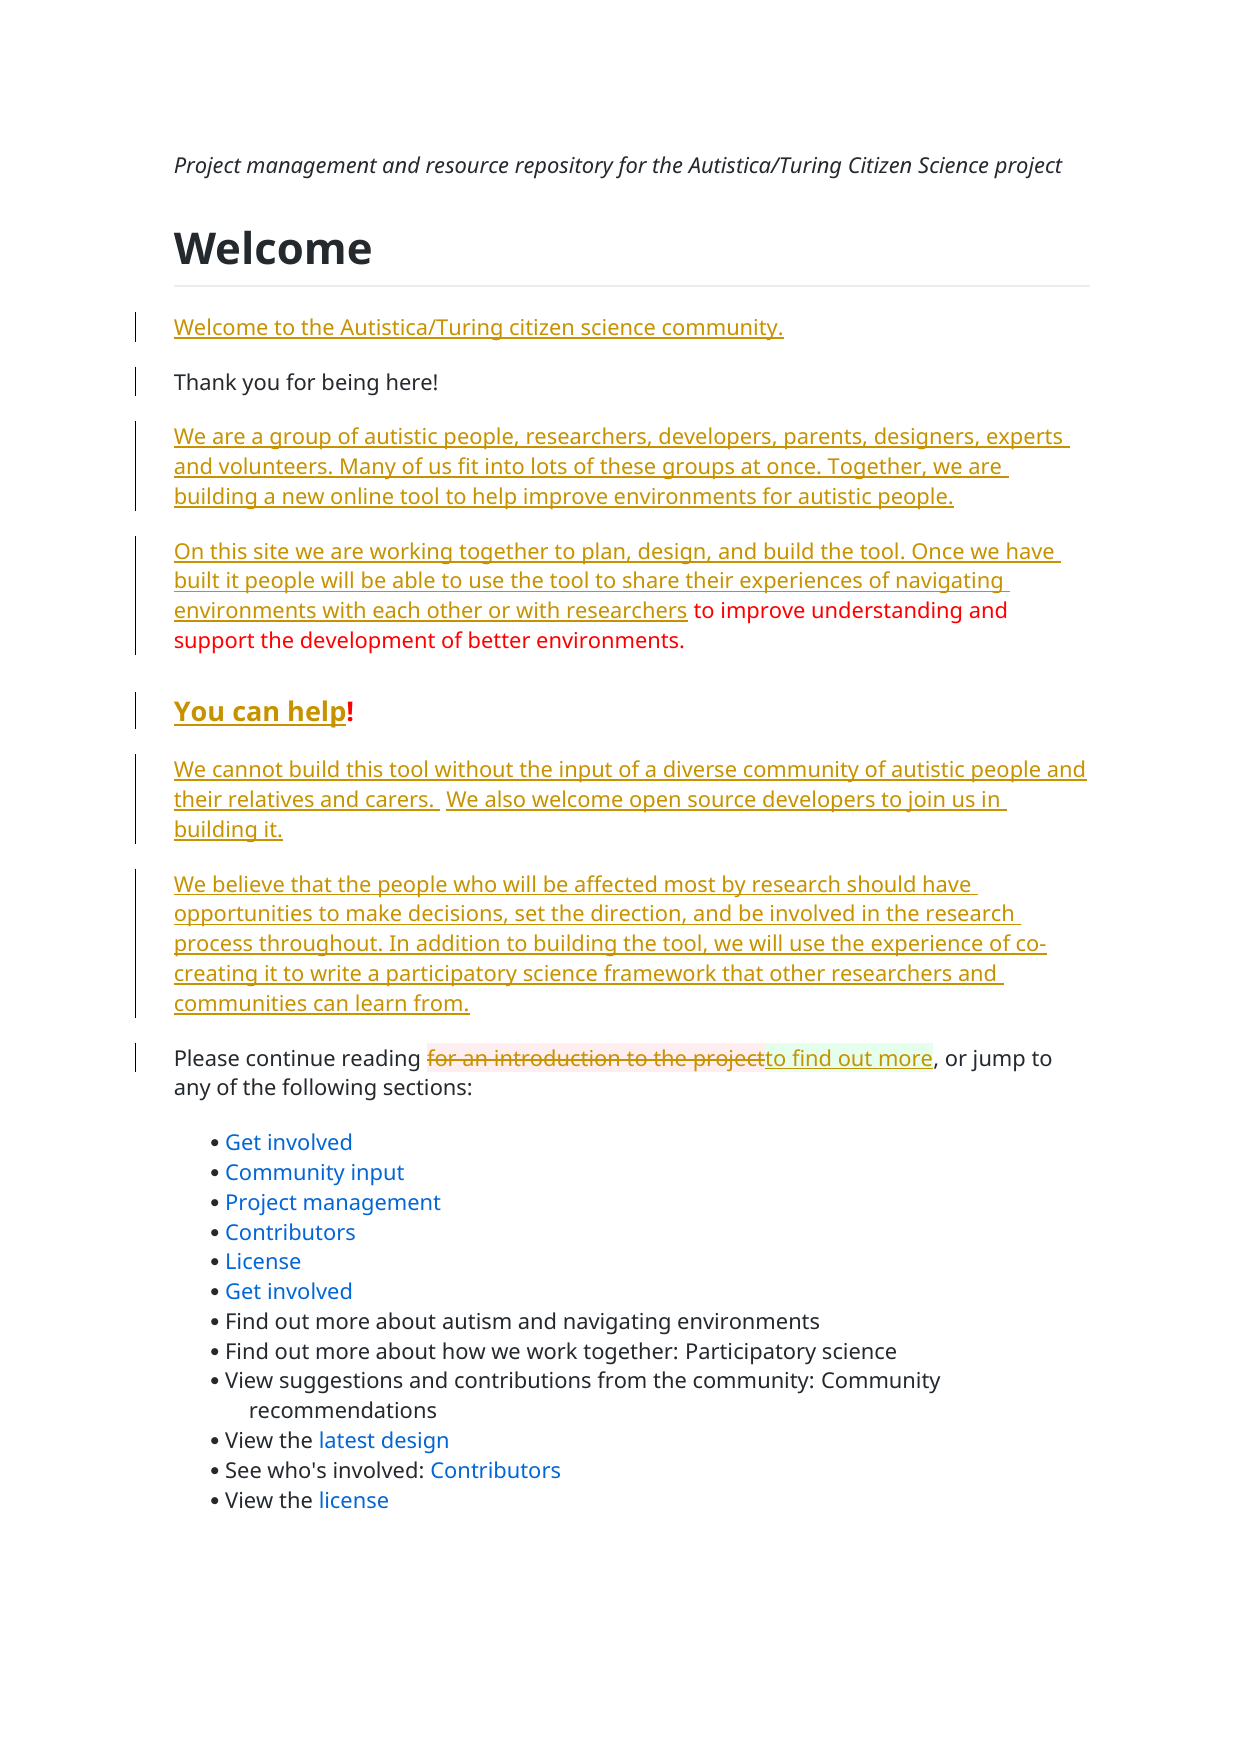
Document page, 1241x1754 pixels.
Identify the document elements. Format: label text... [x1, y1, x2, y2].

text to improve understanding and support the development of better environments. [173, 536, 1090, 655]
text Project management and resource repository for the Autistica/Turing Citizen Science project [173, 150, 1090, 180]
text Thank you for being here! [173, 367, 1090, 396]
list Get involved [211, 1276, 1090, 1306]
list Community input [211, 1157, 1090, 1187]
list License [211, 1246, 1090, 1276]
list Find out more about autism and navigating environments [211, 1306, 1090, 1336]
list See who's involved: Contributors [211, 1455, 1090, 1485]
list View suggestions and contributions from the community: Community recommendations [211, 1366, 1090, 1425]
text Please continue reading , or jump to any of the following sections: [173, 1043, 1090, 1102]
list Contributors [211, 1217, 1090, 1246]
list Project management [211, 1187, 1090, 1217]
list View the license [211, 1485, 1090, 1514]
list View the latest design [211, 1425, 1090, 1455]
text Welcome [173, 217, 1090, 287]
text ! [173, 692, 1090, 729]
list Find out more about how we work together: Participatory science [211, 1336, 1090, 1366]
list Get involved [211, 1127, 1090, 1157]
